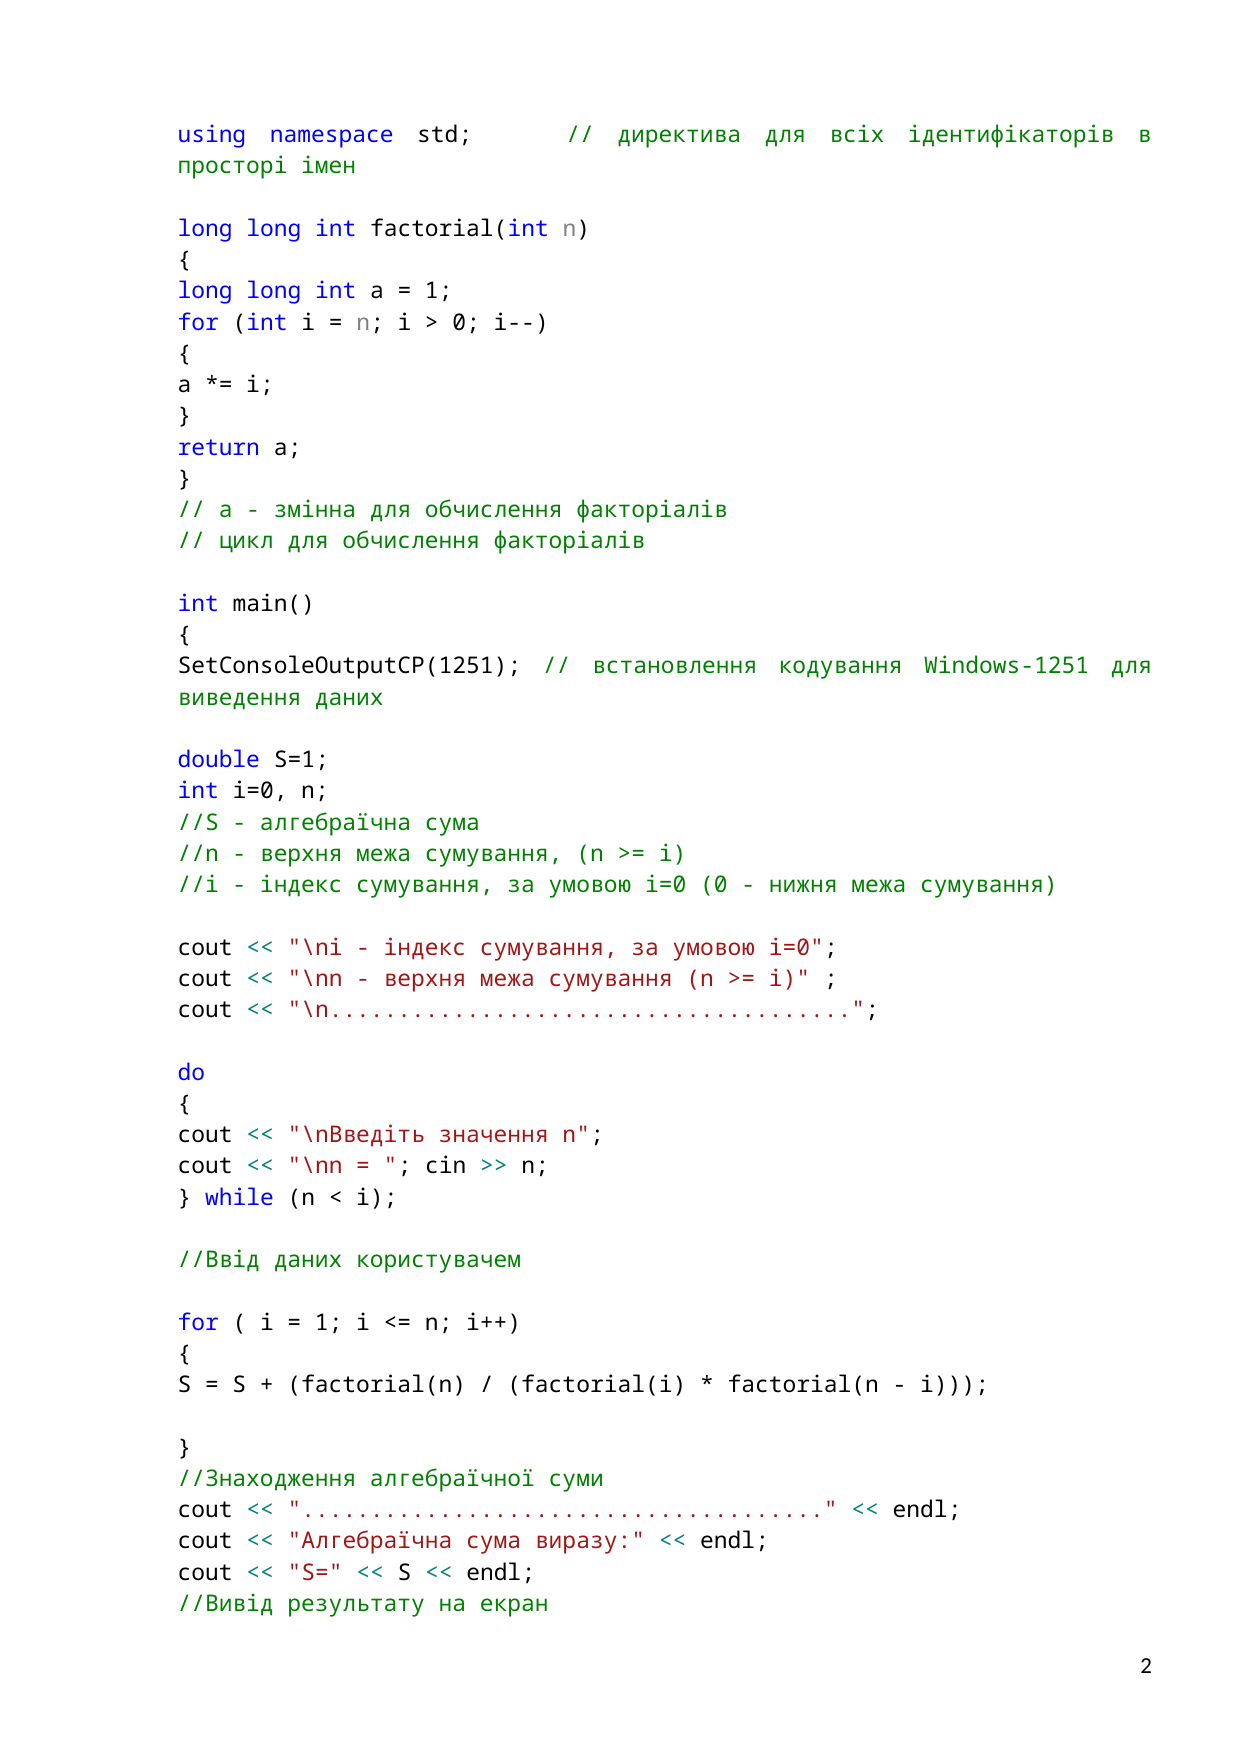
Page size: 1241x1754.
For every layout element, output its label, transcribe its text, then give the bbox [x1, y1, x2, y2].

text } while (n < i); [177, 1181, 1152, 1212]
text // а - змінна для обчислення факторіалів [177, 493, 1152, 524]
text cout << "Алгебраїчна сума виразу:" << endl; [177, 1524, 1152, 1556]
text a *= i; [177, 368, 1152, 399]
text { [177, 337, 1152, 368]
text cout << "\nn - верхня межа сумування (n >= i)" ; [177, 962, 1152, 993]
text //Знаходження алгебраїчної суми [177, 1462, 1152, 1493]
text } [177, 399, 1152, 431]
text cout << "\nі - індекс сумування, за умовою і=0"; [177, 931, 1152, 962]
text cout << "......................................" << endl; [177, 1493, 1152, 1524]
text return a; [177, 431, 1152, 462]
text { [177, 1087, 1152, 1118]
text //Вивід результату на екран [177, 1587, 1152, 1618]
text double S=1; [177, 743, 1152, 774]
text } [177, 462, 1152, 493]
text //S - алгебраїчна сума [177, 806, 1152, 837]
text // цикл для обчислення факторіалів [177, 524, 1152, 556]
text for ( i = 1; i <= n; i++) [177, 1306, 1152, 1337]
text //n - верхня межа сумування, (n >= i) [177, 837, 1152, 868]
text S = S + (factorial(n) / (factorial(i) * factorial(n - i))); [177, 1368, 1152, 1399]
text using namespace std; // директива для всіх ідентифікаторів в просторі імен [177, 118, 1152, 181]
text int main() [177, 587, 1152, 618]
text //i - індекс сумування, за умовою і=0 (0 - нижня межа сумування) [177, 868, 1152, 899]
text { [177, 1337, 1152, 1368]
text for (int i = n; i > 0; i--) [177, 306, 1152, 337]
text int i=0, n; [177, 774, 1152, 806]
text { [177, 618, 1152, 649]
text do [177, 1056, 1152, 1087]
text cout << "\nn = "; cin >> n; [177, 1149, 1152, 1181]
text cout << "\nВведіть значення n"; [177, 1118, 1152, 1149]
text } [177, 1431, 1152, 1462]
text cout << "S=" << S << endl; [177, 1556, 1152, 1587]
text long long int a = 1; [177, 274, 1152, 306]
text { [177, 243, 1152, 274]
text cout << "\n......................................"; [177, 993, 1152, 1024]
text SetConsoleOutputCP(1251); // встановлення кодування Windows-1251 для виведення даних [177, 649, 1152, 712]
text long long int factorial(int n) [177, 212, 1152, 243]
text //Ввід даних користувачем [177, 1243, 1152, 1274]
